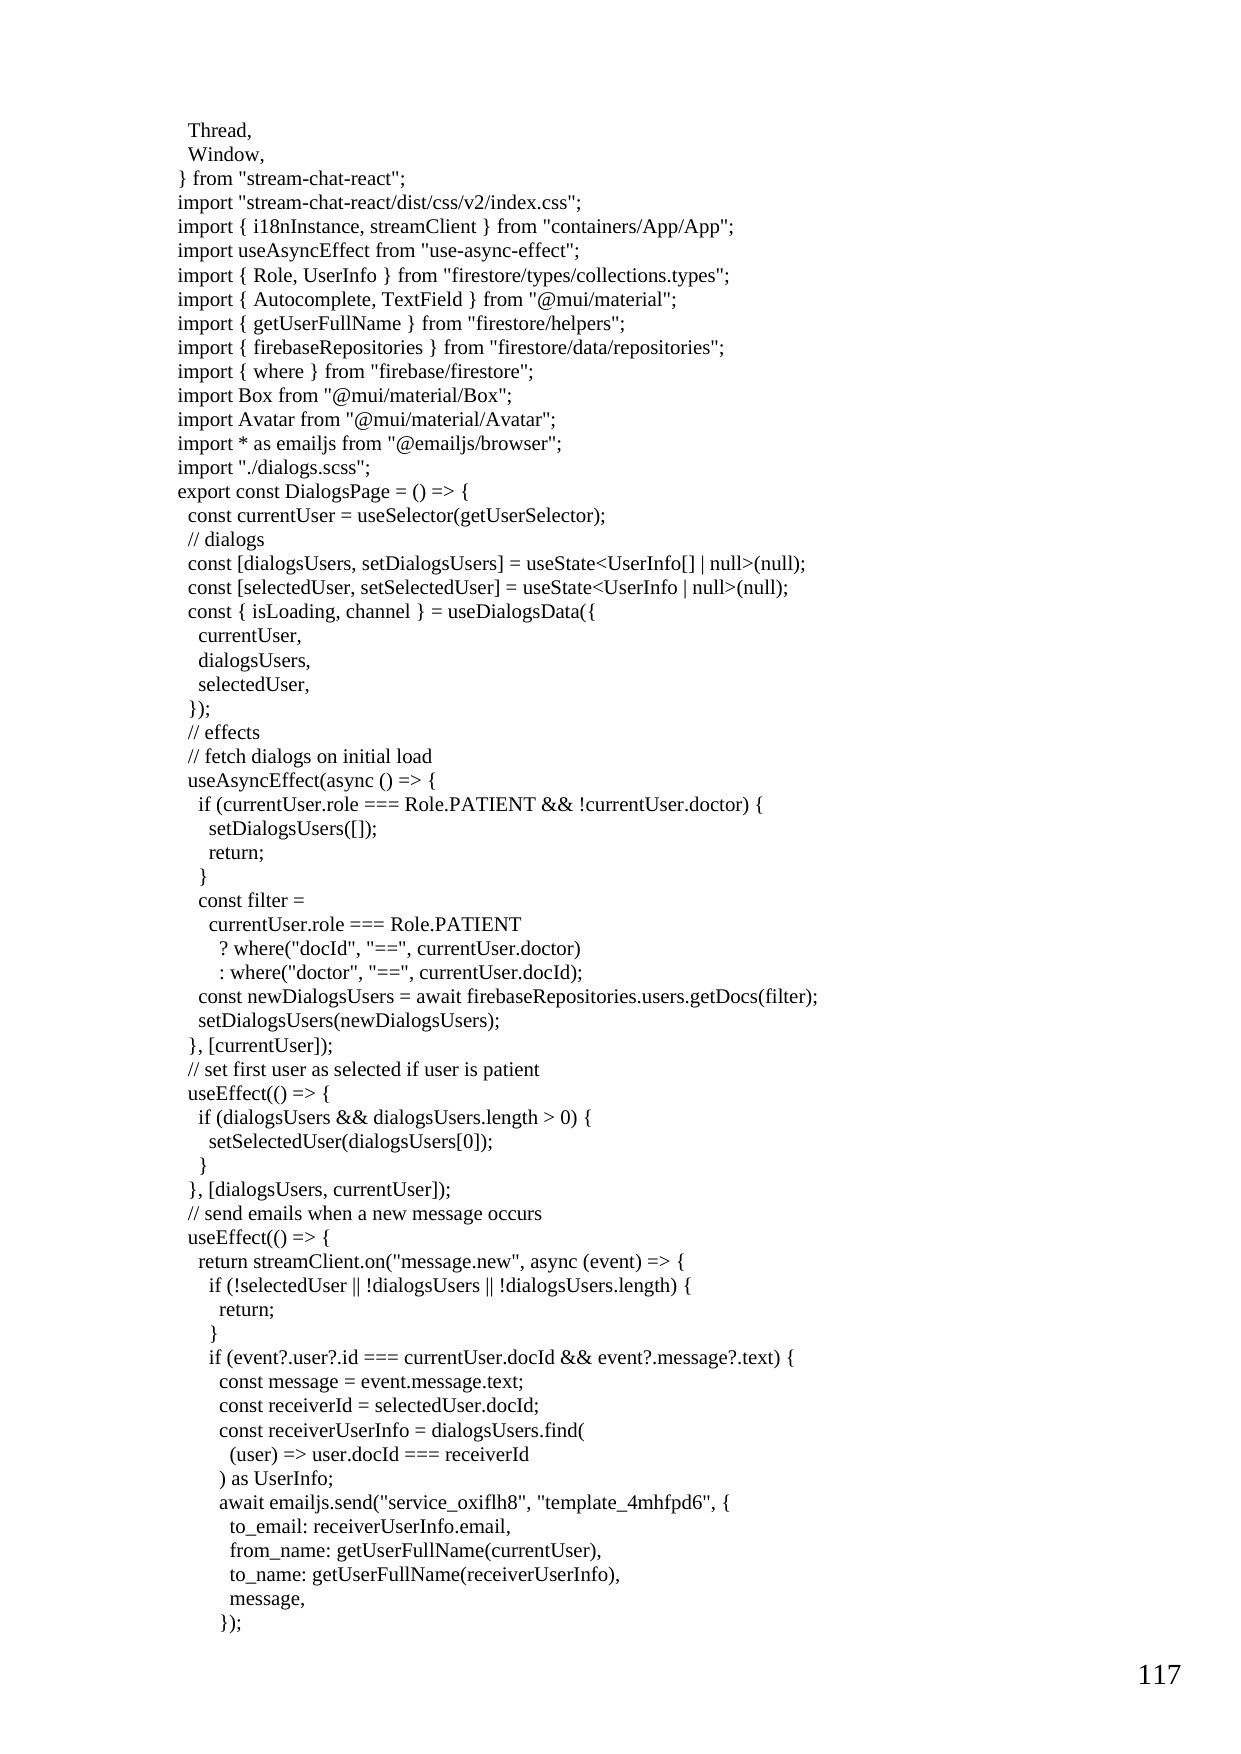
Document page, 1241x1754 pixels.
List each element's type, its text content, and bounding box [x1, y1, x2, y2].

text dialogsUsers, [177, 647, 1181, 672]
text import * as emailjs from "@emailjs/browser"; [177, 431, 1181, 455]
text }, [currentUser]); [177, 1032, 1181, 1057]
text const message = event.message.text; [177, 1369, 1181, 1393]
text }, [dialogsUsers, currentUser]); [177, 1177, 1181, 1201]
text if (dialogsUsers && dialogsUsers.length > 0) { [177, 1105, 1181, 1129]
text Window, [177, 142, 1181, 166]
text await emailjs.send("service_oxiflh8", "template_4mhfpd6", { [177, 1490, 1181, 1514]
text const { isLoading, channel } = useDialogsData({ [177, 599, 1181, 623]
text useEffect(() => { [177, 1225, 1181, 1249]
text if (event?.user?.id === currentUser.docId && event?.message?.text) { [177, 1345, 1181, 1369]
text export const DialogsPage = () => { [177, 479, 1181, 503]
text const filter = [177, 888, 1181, 912]
text import useAsyncEffect from "use-async-effect"; [177, 238, 1181, 262]
text return; [177, 1297, 1181, 1321]
text useEffect(() => { [177, 1081, 1181, 1105]
text Thread, [177, 118, 1181, 142]
text }); [177, 1610, 1181, 1634]
text // fetch dialogs on initial load [177, 744, 1181, 768]
text return streamClient.on("message.new", async (event) => { [177, 1249, 1181, 1273]
text selectedUser, [177, 672, 1181, 696]
text } [177, 864, 1181, 888]
text import Avatar from "@mui/material/Avatar"; [177, 407, 1181, 431]
text import { Role, UserInfo } from "firestore/types/collections.types"; [177, 262, 1181, 287]
text message, [177, 1586, 1181, 1610]
text if (currentUser.role === Role.PATIENT && !currentUser.doctor) { [177, 792, 1181, 816]
text to_name: getUserFullName(receiverUserInfo), [177, 1562, 1181, 1586]
text const currentUser = useSelector(getUserSelector); [177, 503, 1181, 527]
text setSelectedUser(dialogsUsers[0]); [177, 1129, 1181, 1153]
text const [selectedUser, setSelectedUser] = useState<UserInfo | null>(null); [177, 575, 1181, 599]
text ) as UserInfo; [177, 1466, 1181, 1490]
text const receiverId = selectedUser.docId; [177, 1393, 1181, 1417]
text currentUser, [177, 623, 1181, 647]
text import Box from "@mui/material/Box"; [177, 383, 1181, 407]
text setDialogsUsers([]); [177, 816, 1181, 840]
text : where("doctor", "==", currentUser.docId); [177, 960, 1181, 984]
text import { getUserFullName } from "firestore/helpers"; [177, 311, 1181, 335]
text (user) => user.docId === receiverId [177, 1442, 1181, 1466]
text import { Autocomplete, TextField } from "@mui/material"; [177, 287, 1181, 311]
text if (!selectedUser || !dialogsUsers || !dialogsUsers.length) { [177, 1273, 1181, 1297]
text // set first user as selected if user is patient [177, 1057, 1181, 1081]
text } [177, 1153, 1181, 1177]
text import "stream-chat-react/dist/css/v2/index.css"; [177, 190, 1181, 214]
text from_name: getUserFullName(currentUser), [177, 1538, 1181, 1562]
text const newDialogsUsers = await firebaseRepositories.users.getDocs(filter); [177, 984, 1181, 1008]
text }); [177, 696, 1181, 720]
text // send emails when a new message occurs [177, 1201, 1181, 1225]
text // dialogs [177, 527, 1181, 551]
text currentUser.role === Role.PATIENT [177, 912, 1181, 936]
text const [dialogsUsers, setDialogsUsers] = useState<UserInfo[] | null>(null); [177, 551, 1181, 575]
text useAsyncEffect(async () => { [177, 768, 1181, 792]
text return; [177, 840, 1181, 864]
text import "./dialogs.scss"; [177, 455, 1181, 479]
text to_email: receiverUserInfo.email, [177, 1514, 1181, 1538]
text import { i18nInstance, streamClient } from "containers/App/App"; [177, 214, 1181, 238]
text ? where("docId", "==", currentUser.doctor) [177, 936, 1181, 960]
text // effects [177, 720, 1181, 744]
text const receiverUserInfo = dialogsUsers.find( [177, 1417, 1181, 1442]
text } from "stream-chat-react"; [177, 166, 1181, 190]
text setDialogsUsers(newDialogsUsers); [177, 1008, 1181, 1032]
text import { firebaseRepositories } from "firestore/data/repositories"; [177, 335, 1181, 359]
text } [177, 1321, 1181, 1345]
text import { where } from "firebase/firestore"; [177, 359, 1181, 383]
